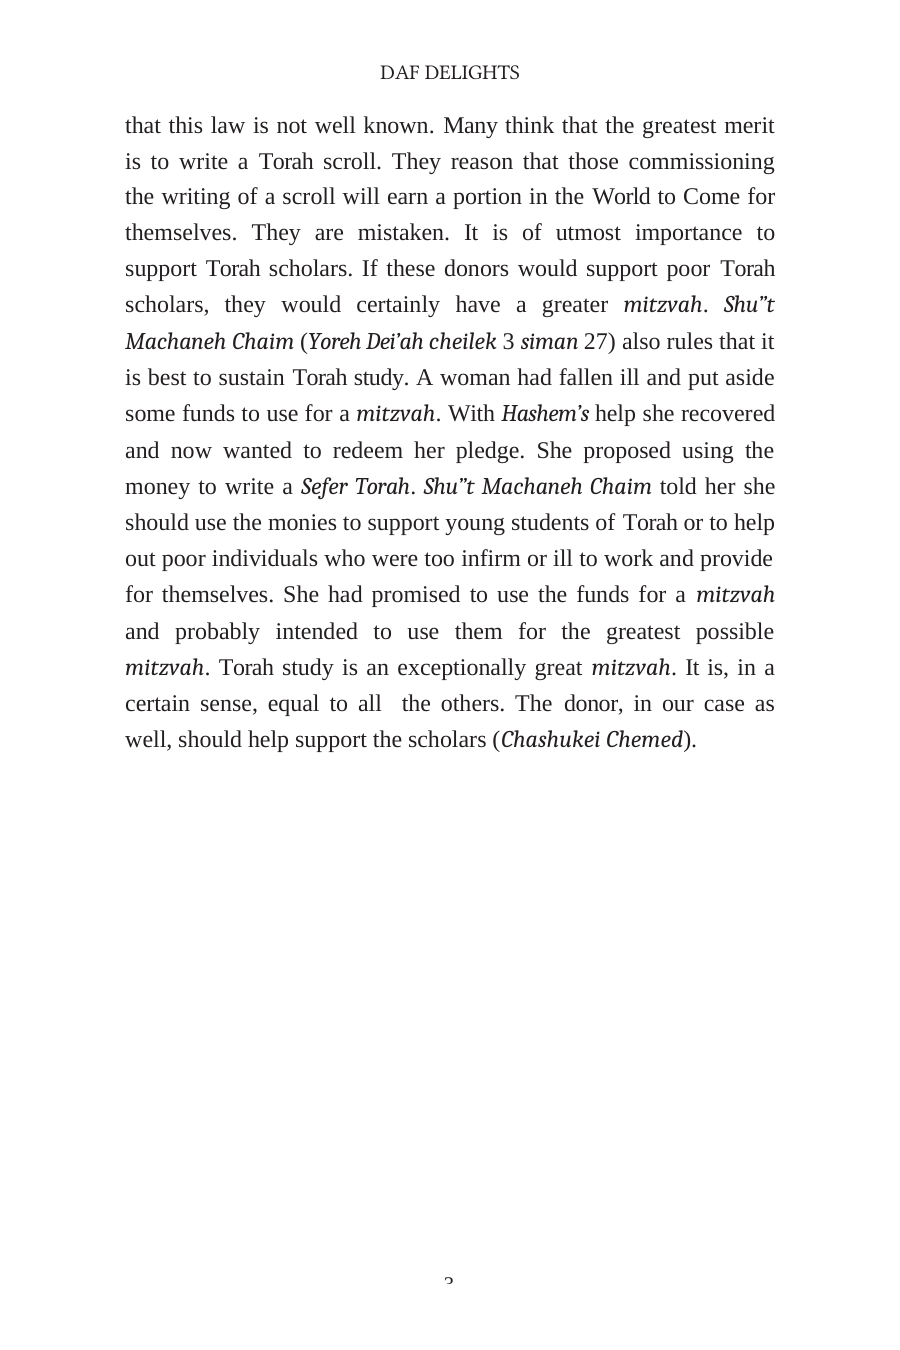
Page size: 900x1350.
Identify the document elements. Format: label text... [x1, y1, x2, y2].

text that this law is not well known. Many think that the greatest merit is to write a Torah scroll. They reason that those commissioning the writing of a scroll will earn a portion in the World to Come for themselves. They are mistaken. It is of utmost importance to support Torah scholars. If these donors would support poor Torah scholars, they would certainly have a greater mitzvah. Shu”t Machaneh Chaim (Yoreh Dei’ah cheilek 3 siman 27) also rules that it is best to sustain Torah study. A woman had fallen ill and put aside some funds to use for a mitzvah. With Hashem’s help she recovered and now wanted to redeem her pledge. She proposed using the money to write a Sefer Torah. Shu”t Machaneh Chaim told her she should use the monies to support young students of Torah or to help out poor individuals who were too infirm or ill to work and provide for themselves. She had promised to use the funds for a mitzvah and probably intended to use them for the greatest possible mitzvah. Torah study is an exceptionally great mitzvah. It is, in a certain sense, equal to all the others. The donor, in our case as well, should help support the scholars (Chashukei Chemed). [125, 111, 775, 753]
text DAF DELIGHTS [163, 61, 737, 84]
